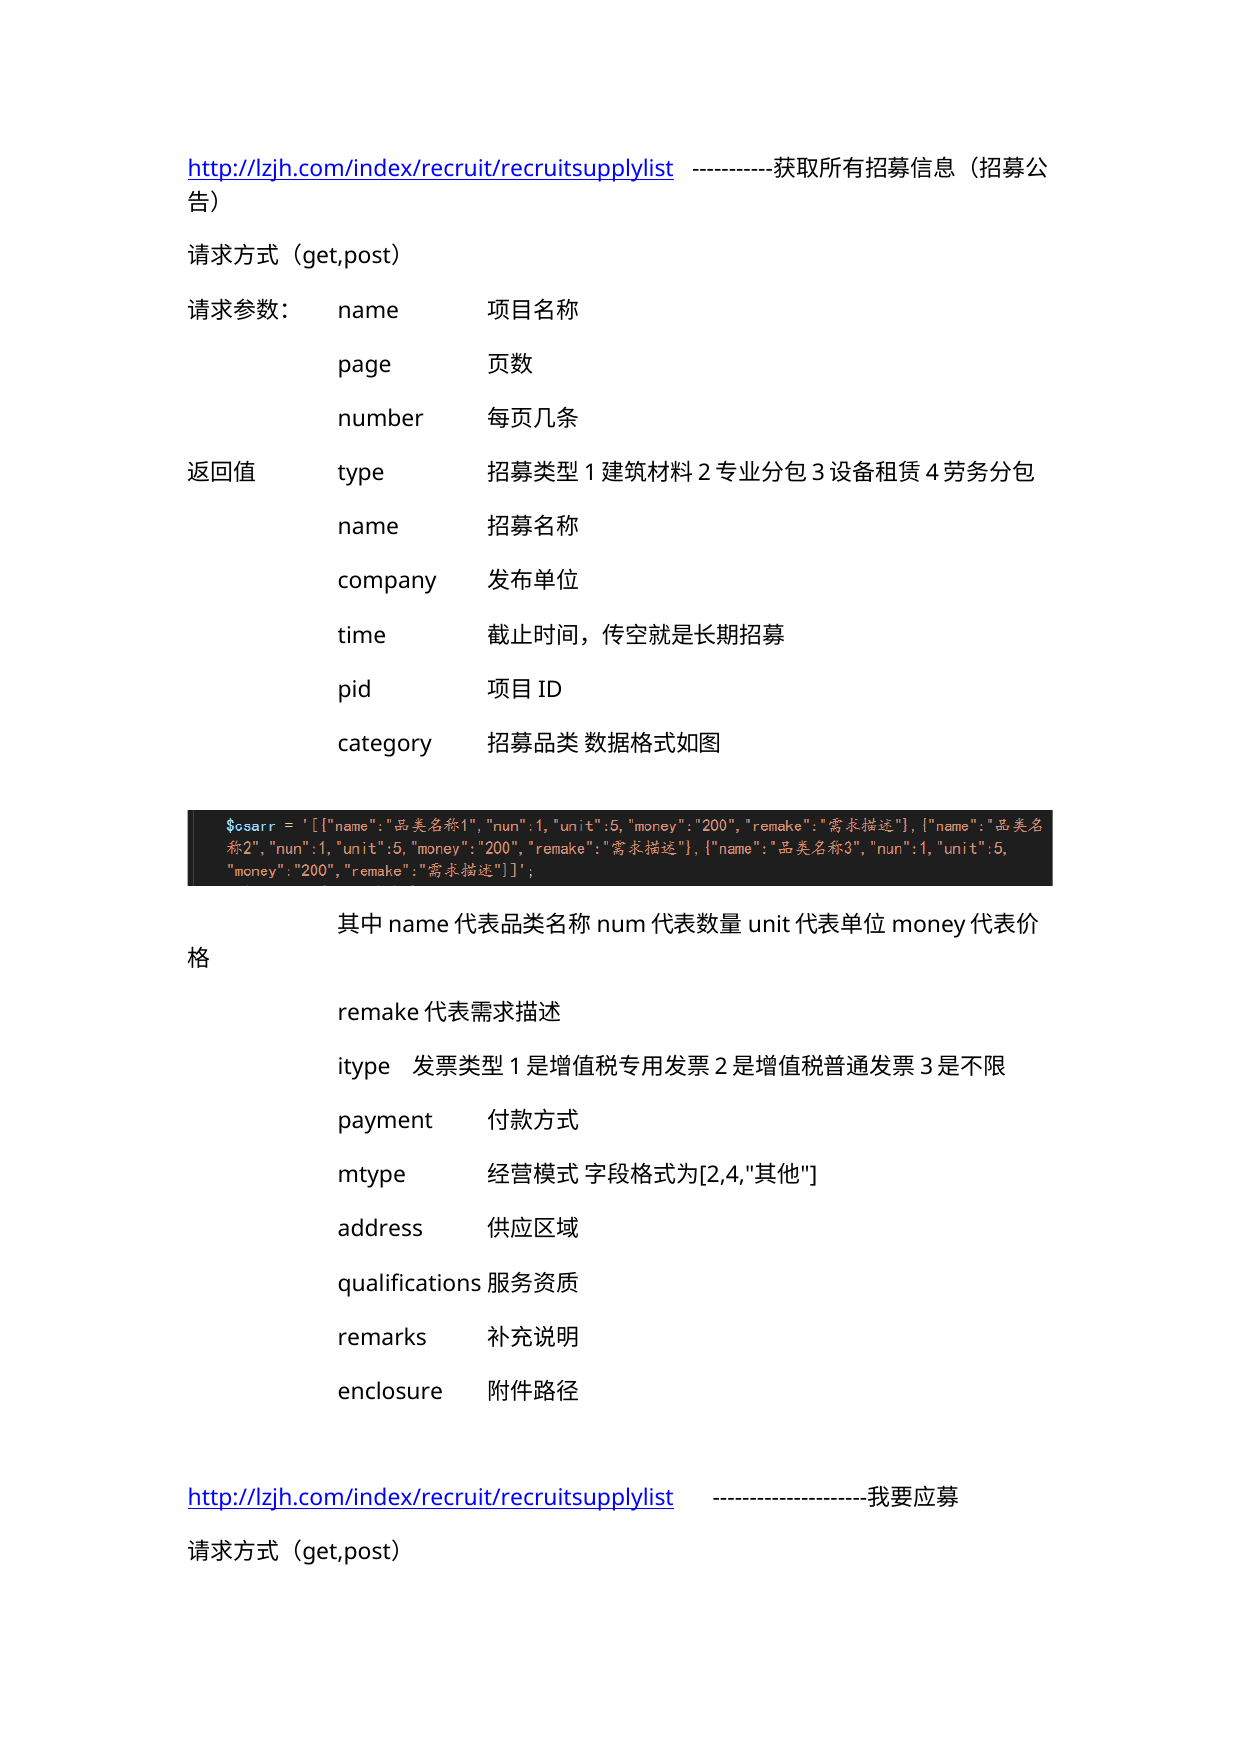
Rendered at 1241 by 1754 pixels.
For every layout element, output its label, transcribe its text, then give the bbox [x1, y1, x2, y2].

text page 页数 [187, 346, 1053, 379]
text 请求参数： name 项目名称 [187, 292, 1053, 325]
text name 招募名称 [187, 508, 1053, 542]
text number 每页几条 [187, 400, 1053, 433]
text payment 付款方式 [262, 1102, 1053, 1135]
text mtype 经营模式 字段格式为[2,4,"其他"] [262, 1156, 1053, 1189]
text time 截止时间，传空就是长期招募 [187, 617, 1053, 650]
text category 招募品类 数据格式如图 [187, 725, 1053, 758]
text http://lzjh.com/index/recruit/recruitsupplylist ---------------------我要应募 [187, 1479, 1053, 1512]
text 请求方式（get,post） [187, 1533, 1053, 1567]
text http://lzjh.com/index/recruit/recruitsupplylist -----------获取所有招募信息（招募公告） [187, 150, 1053, 217]
text qualifications 服务资质 [262, 1264, 1053, 1298]
text itype 发票类型1是增值税专用发票2是增值税普通发票3是不限 [262, 1048, 1053, 1081]
text remake代表需求描述 [262, 994, 1053, 1027]
text address 供应区域 [262, 1210, 1053, 1244]
text enclosure 附件路径 [262, 1373, 1053, 1406]
text 其中name代表品类名称 num代表数量 unit代表单位 money代表价格 [187, 906, 1053, 973]
text pid 项目ID [187, 671, 1053, 704]
text 请求方式（get,post） [187, 237, 1053, 271]
picture [187, 810, 1053, 886]
text company 发布单位 [187, 562, 1053, 596]
text 返回值 type 招募类型1建筑材料2专业分包3设备租赁4劳务分包 [187, 454, 1053, 487]
text remarks 补充说明 [262, 1319, 1053, 1352]
